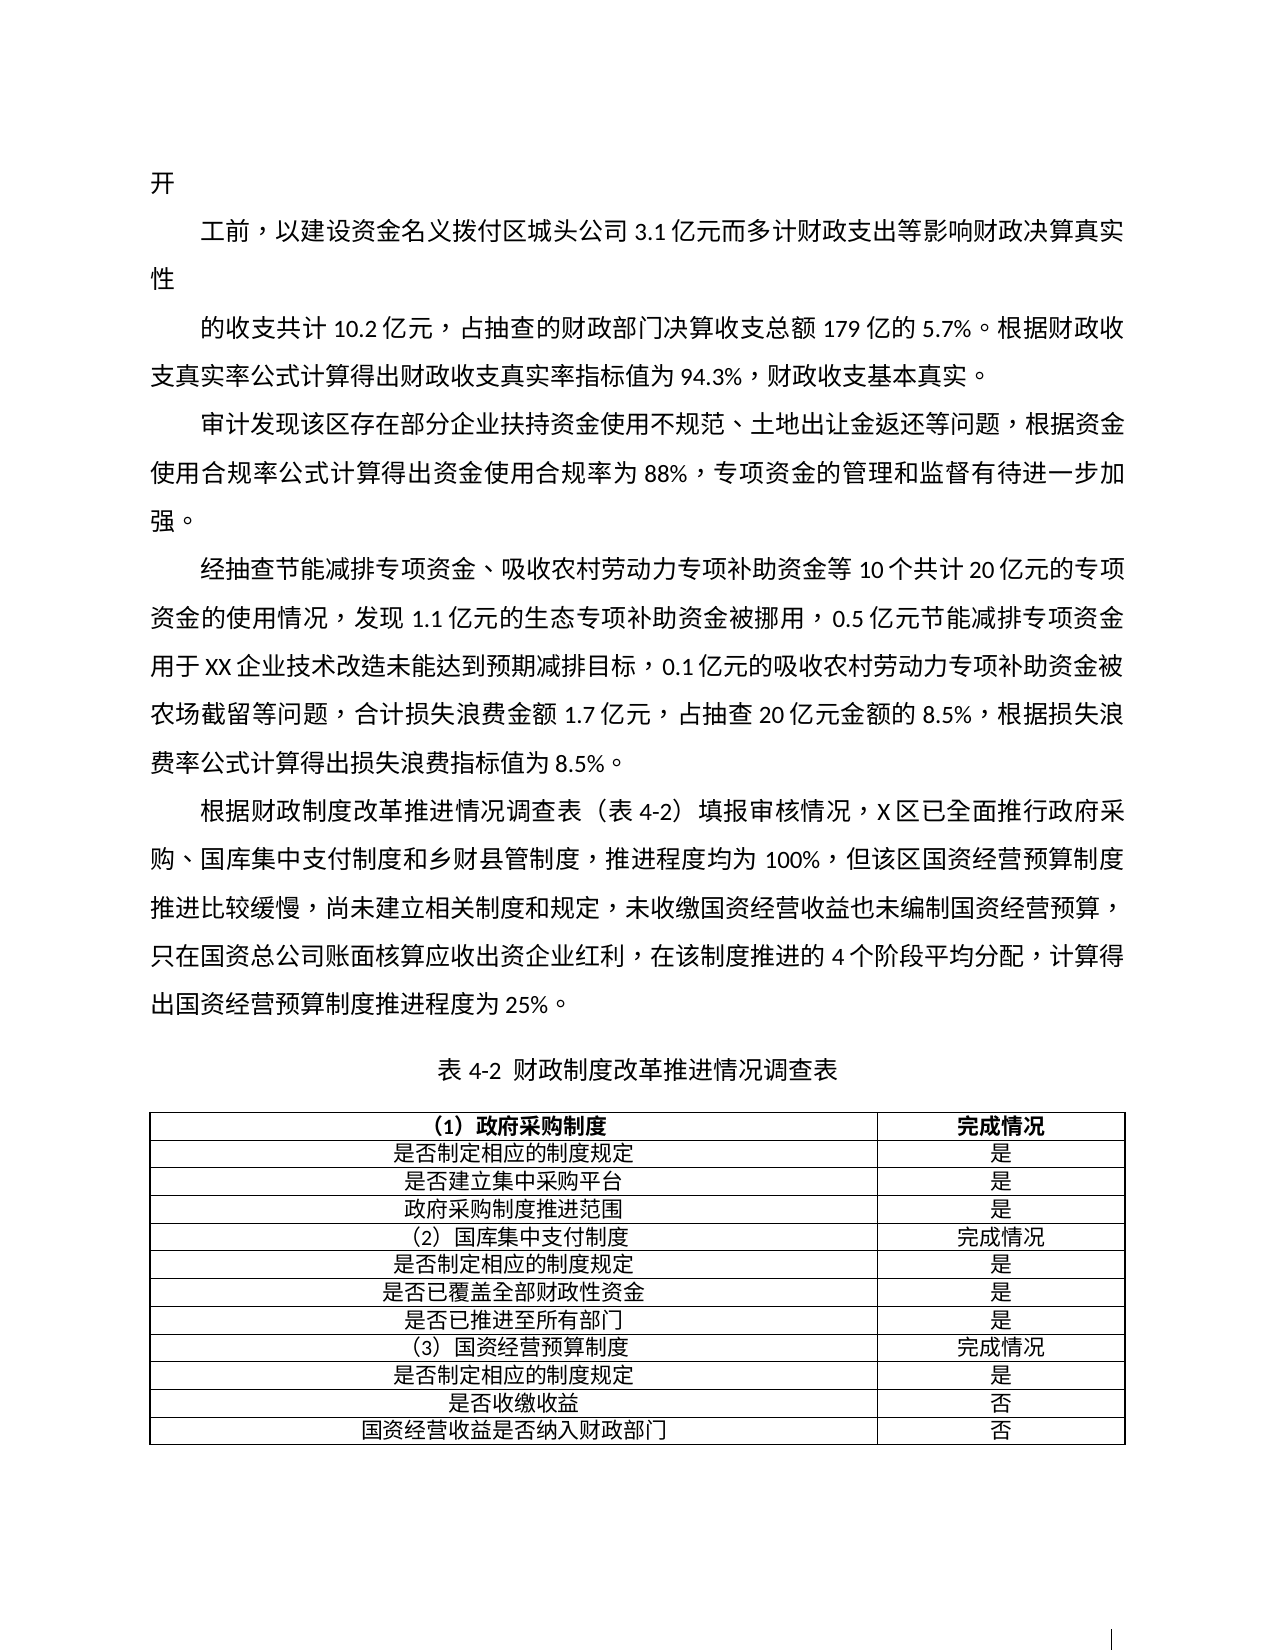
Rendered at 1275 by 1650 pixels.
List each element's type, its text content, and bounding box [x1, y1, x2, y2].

text 经抽查节能减排专项资金、吸收农村劳动力专项补助资金等10个共计20亿元的专项资金的使用情况，发现1.1亿元的生态专项补助资金被挪用，0.5亿元节能减排专项资金用于XX企业技术改造未能达到预期减排目标，0.1亿元的吸收农村劳动力专项补助资金被农场截留等问题，合计损失浪费金额1.7亿元，占抽查20亿元金额的8.5%，根据损失浪费率公式计算得出损失浪费指标值为8.5%。 [150, 537, 1125, 778]
table_cell 是否收缴收益 [151, 1390, 877, 1417]
table_cell 是 [878, 1196, 1124, 1223]
table_header （1）政府采购制度 [151, 1113, 877, 1139]
table_cell 是 [878, 1168, 1124, 1195]
table_cell 否 [878, 1418, 1124, 1444]
table_cell （2）国库集中支付制度 [151, 1224, 877, 1250]
text 审计发现该区存在部分企业扶持资金使用不规范、土地出让金返还等问题，根据资金使用合规率公式计算得出资金使用合规率为88%，专项资金的管理和监督有待进一步加强。 [150, 392, 1125, 537]
table_cell 是否已推进至所有部门 [151, 1307, 877, 1333]
table_cell 完成情况 [878, 1335, 1124, 1361]
table_cell 否 [878, 1390, 1124, 1417]
table_cell 是否制定相应的制度规定 [151, 1141, 877, 1167]
table_cell 是否制定相应的制度规定 [151, 1362, 877, 1389]
table_cell 是否已覆盖全部财政性资金 [151, 1279, 877, 1306]
table_cell 国资经营收益是否纳入财政部门 [151, 1418, 877, 1444]
text 算收入不真实；将预算内资金0.5亿元转入预算外而实际并未支出；在工程项目尚未开 [150, 150, 1125, 198]
table_cell 是 [878, 1279, 1124, 1306]
text 根据财政制度改革推进情况调查表（表4-2）填报审核情况，X区已全面推行政府采购、国库集中支付制度和乡财县管制度，推进程度均为100%，但该区国资经营预算制度推进比较缓慢，尚未建立相关制度和规定，未收缴国资经营收益也未编制国资经营预算，只在国资总公司账面核算应收出资企业红利，在该制度推进的4个阶段平均分配，计算得出国资经营预算制度推进程度为25%。 [150, 778, 1125, 1020]
table_header 完成情况 [878, 1113, 1124, 1139]
table_cell 是 [878, 1251, 1124, 1278]
text 表 4-2 财政制度改革推进情况调查表 [150, 1053, 1125, 1087]
text 工前，以建设资金名义拨付区城头公司3.1亿元而多计财政支出等影响财政决算真实性 [150, 198, 1125, 295]
table_cell 是否建立集中采购平台 [151, 1168, 877, 1195]
table_cell 完成情况 [878, 1224, 1124, 1250]
table_cell （3）国资经营预算制度 [151, 1335, 877, 1361]
table_cell 政府采购制度推进范围 [151, 1196, 877, 1223]
table_cell 是 [878, 1307, 1124, 1333]
table_cell 是 [878, 1141, 1124, 1167]
text 的收支共计10.2亿元，占抽查的财政部门决算收支总额179亿的5.7%。根据财政收支真实率公式计算得出财政收支真实率指标值为94.3%，财政收支基本真实。 [150, 295, 1125, 392]
table_cell 是 [878, 1362, 1124, 1389]
table_cell 是否制定相应的制度规定 [151, 1251, 877, 1278]
